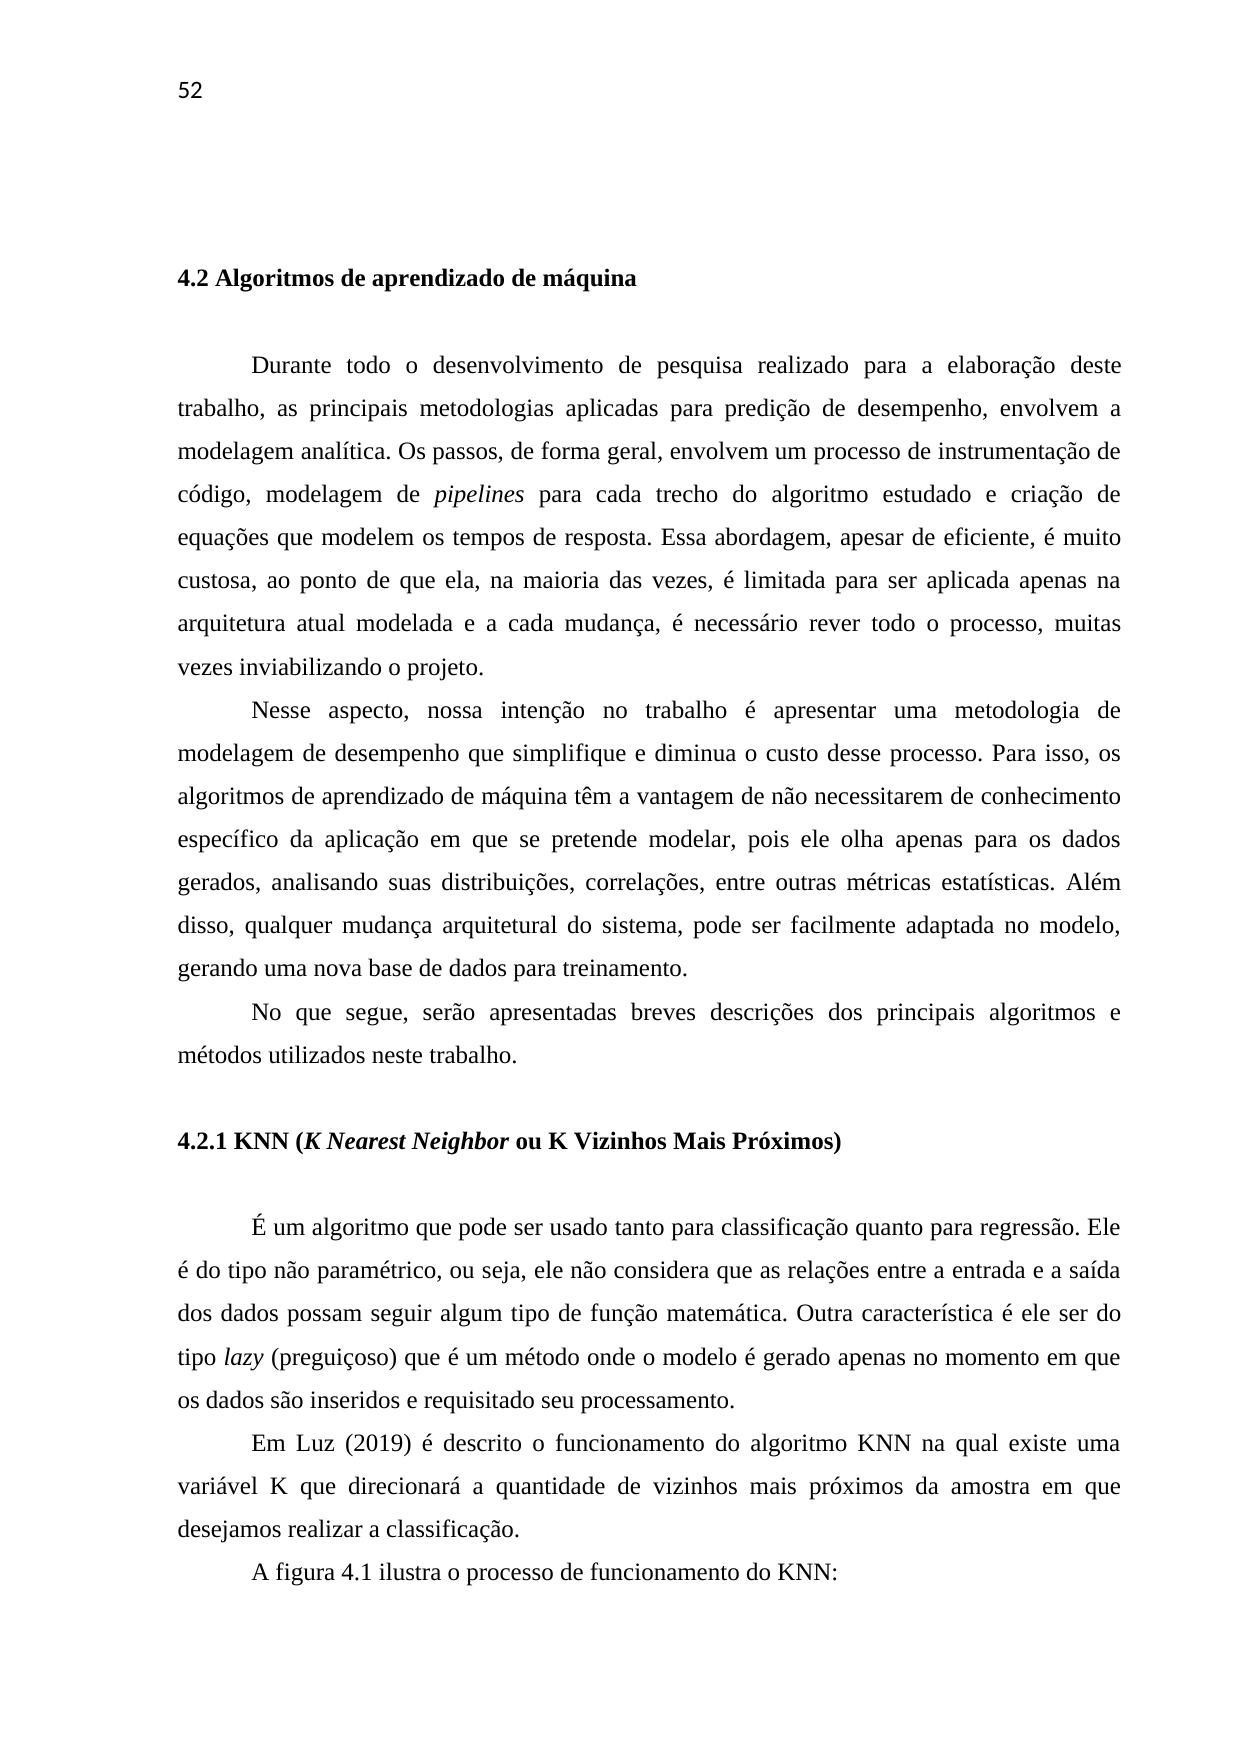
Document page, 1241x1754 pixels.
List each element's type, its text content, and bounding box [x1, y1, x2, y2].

text É um algoritmo que pode ser usado tanto para classificação quanto para regressão. Ele é do tipo não paramétrico, ou seja, ele não considera que as relações entre a entrada e a saída dos dados possam seguir algum tipo de função matemática. Outra característica é ele ser do tipo lazy (preguiçoso) que é um método onde o modelo é gerado apenas no momento em que os dados são inseridos e requisitado seu processamento. [177, 1212, 1122, 1413]
text 4.2.1 KNN (K Nearest Neighbor ou K Vizinhos Mais Próximos) [177, 1126, 1122, 1155]
text Em Luz (2019) é descrito o funcionamento do algoritmo KNN na qual existe uma variável K que direcionará a quantidade de vizinhos mais próximos da amostra em que desejamos realizar a classificação. [177, 1428, 1122, 1543]
text Nesse aspecto, nossa intenção no trabalho é apresentar uma metodologia de modelagem de desempenho que simplifique e diminua o custo desse processo. Para isso, os algoritmos de aprendizado de máquina têm a vantagem de não necessitarem de conhecimento específico da aplicação em que se pretende modelar, pois ele olha apenas para os dados gerados, analisando suas distribuições, correlações, entre outras métricas estatísticas. Além disso, qualquer mudança arquitetural do sistema, pode ser facilmente adaptada no modelo, gerando uma nova base de dados para treinamento. [177, 695, 1122, 982]
text Durante todo o desenvolvimento de pesquisa realizado para a elaboração deste trabalho, as principais metodologias aplicadas para predição de desempenho, envolvem a modelagem analítica. Os passos, de forma geral, envolvem um processo de instrumentação de código, modelagem de pipelines para cada trecho do algoritmo estudado e criação de equações que modelem os tempos de resposta. Essa abordagem, apesar de eficiente, é muito custosa, ao ponto de que ela, na maioria das vezes, é limitada para ser aplicada apenas na arquitetura atual modelada e a cada mudança, é necessário rever todo o processo, muitas vezes inviabilizando o projeto. [177, 350, 1122, 680]
text 4.2 Algoritmos de aprendizado de máquina [177, 263, 1122, 292]
text No que segue, serão apresentadas breves descrições dos principais algoritmos e métodos utilizados neste trabalho. [177, 997, 1122, 1068]
text A figura 4.1 ilustra o processo de funcionamento do KNN: [177, 1557, 1122, 1586]
